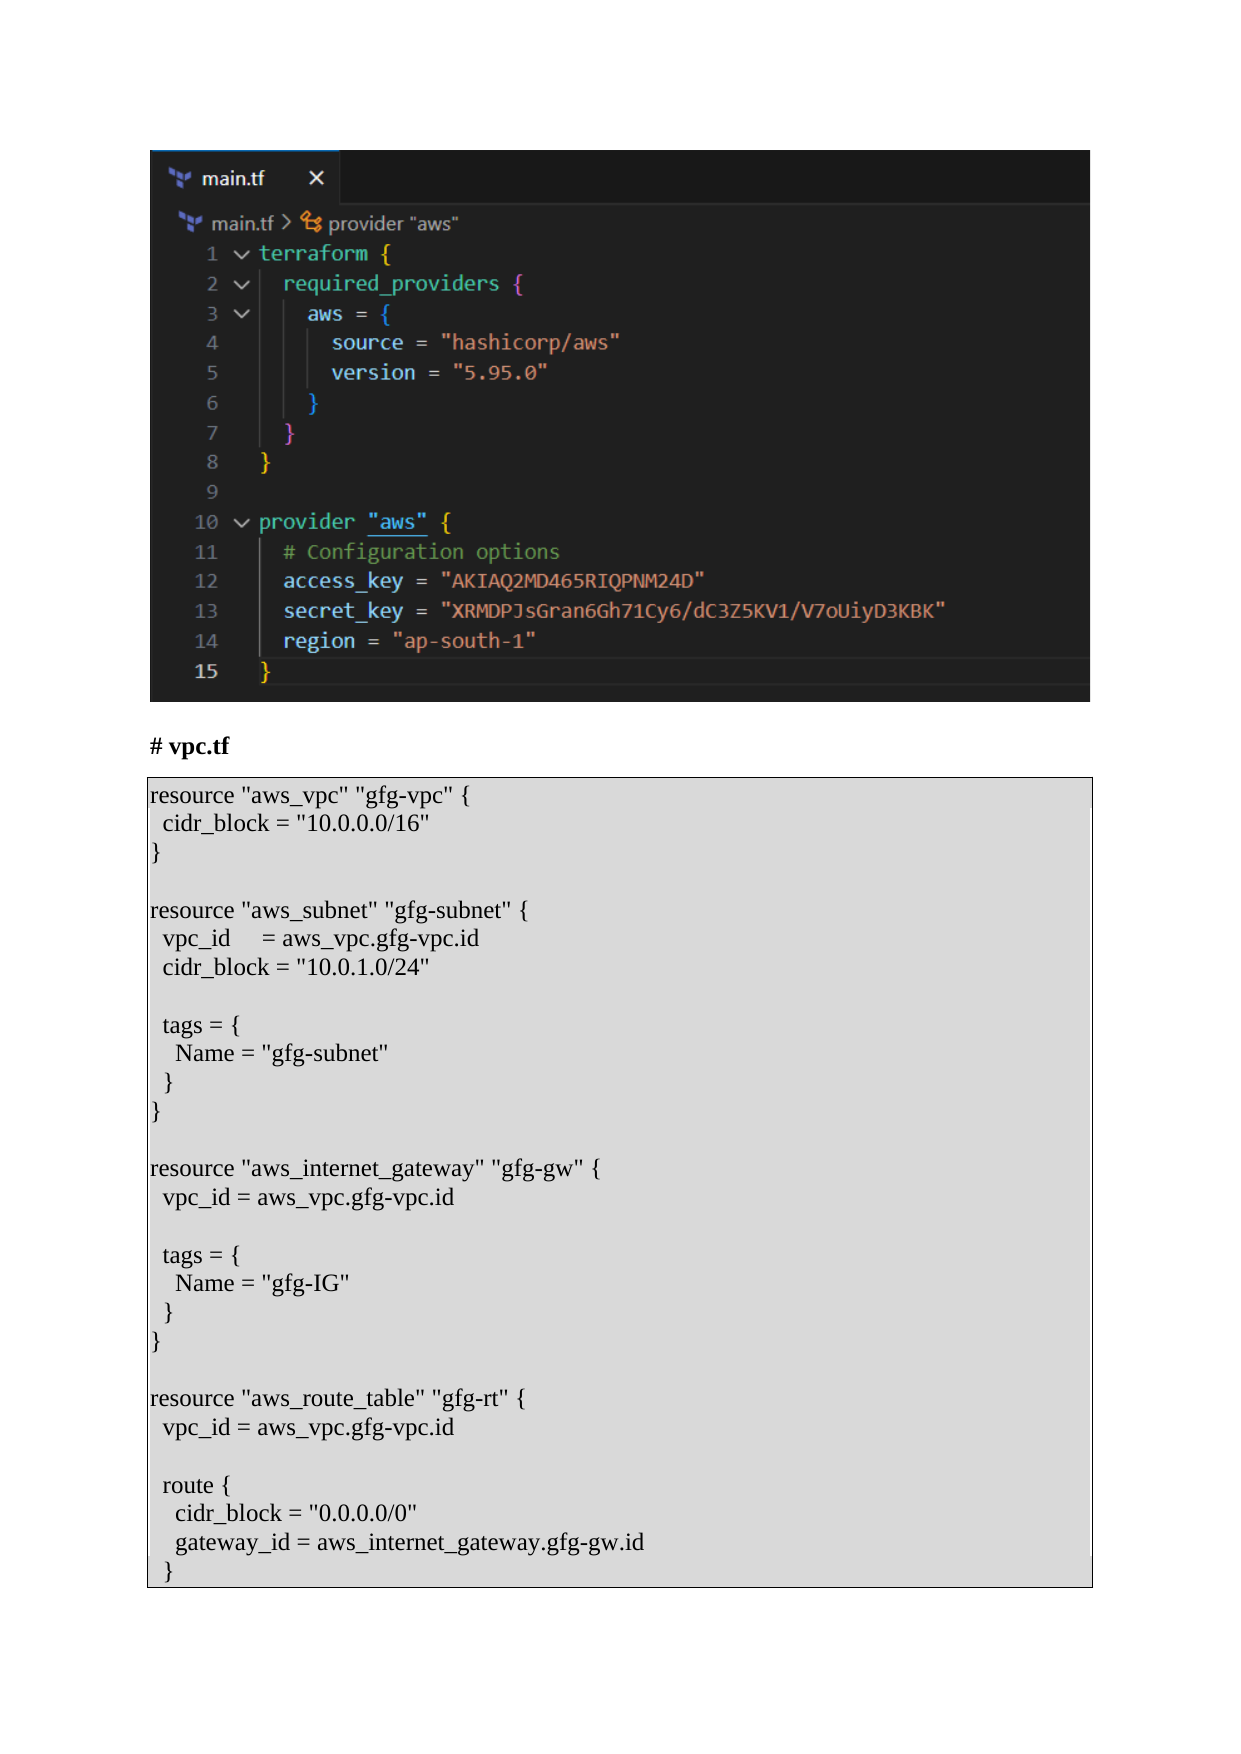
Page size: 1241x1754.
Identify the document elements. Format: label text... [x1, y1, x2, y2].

text } [150, 837, 1090, 866]
text resource "aws_subnet" "gfg-subnet" { [150, 895, 1090, 923]
text gateway_id = aws_internet_gateway.gfg-gw.id [150, 1527, 1090, 1553]
text } [150, 1067, 1090, 1096]
text vpc_id = aws_vpc.gfg-vpc.id [150, 923, 1090, 952]
text resource "aws_internet_gateway" "gfg-gw" { [150, 1153, 1090, 1182]
text tags = { [150, 1010, 1090, 1038]
text } [150, 1096, 1090, 1125]
text resource "aws_route_table" "gfg-rt" { [150, 1383, 1090, 1412]
text Name = "gfg-subnet" [150, 1038, 1090, 1067]
text } [148, 1553, 1092, 1587]
text tags = { [150, 1240, 1090, 1268]
text vpc_id = aws_vpc.gfg-vpc.id [150, 1412, 1090, 1441]
text } [150, 1297, 1090, 1326]
text # vpc.tf [150, 731, 1090, 760]
text resource "aws_vpc" "gfg-vpc" { [148, 778, 1092, 808]
text cidr_block = "0.0.0.0/0" [150, 1498, 1090, 1527]
text route { [150, 1470, 1090, 1498]
text cidr_block = "10.0.0.0/16" [150, 808, 1090, 837]
text vpc_id = aws_vpc.gfg-vpc.id [150, 1182, 1090, 1211]
picture [150, 150, 1091, 702]
text } [150, 1326, 1090, 1355]
text cidr_block = "10.0.1.0/24" [150, 952, 1090, 981]
text Name = "gfg-IG" [150, 1268, 1090, 1297]
